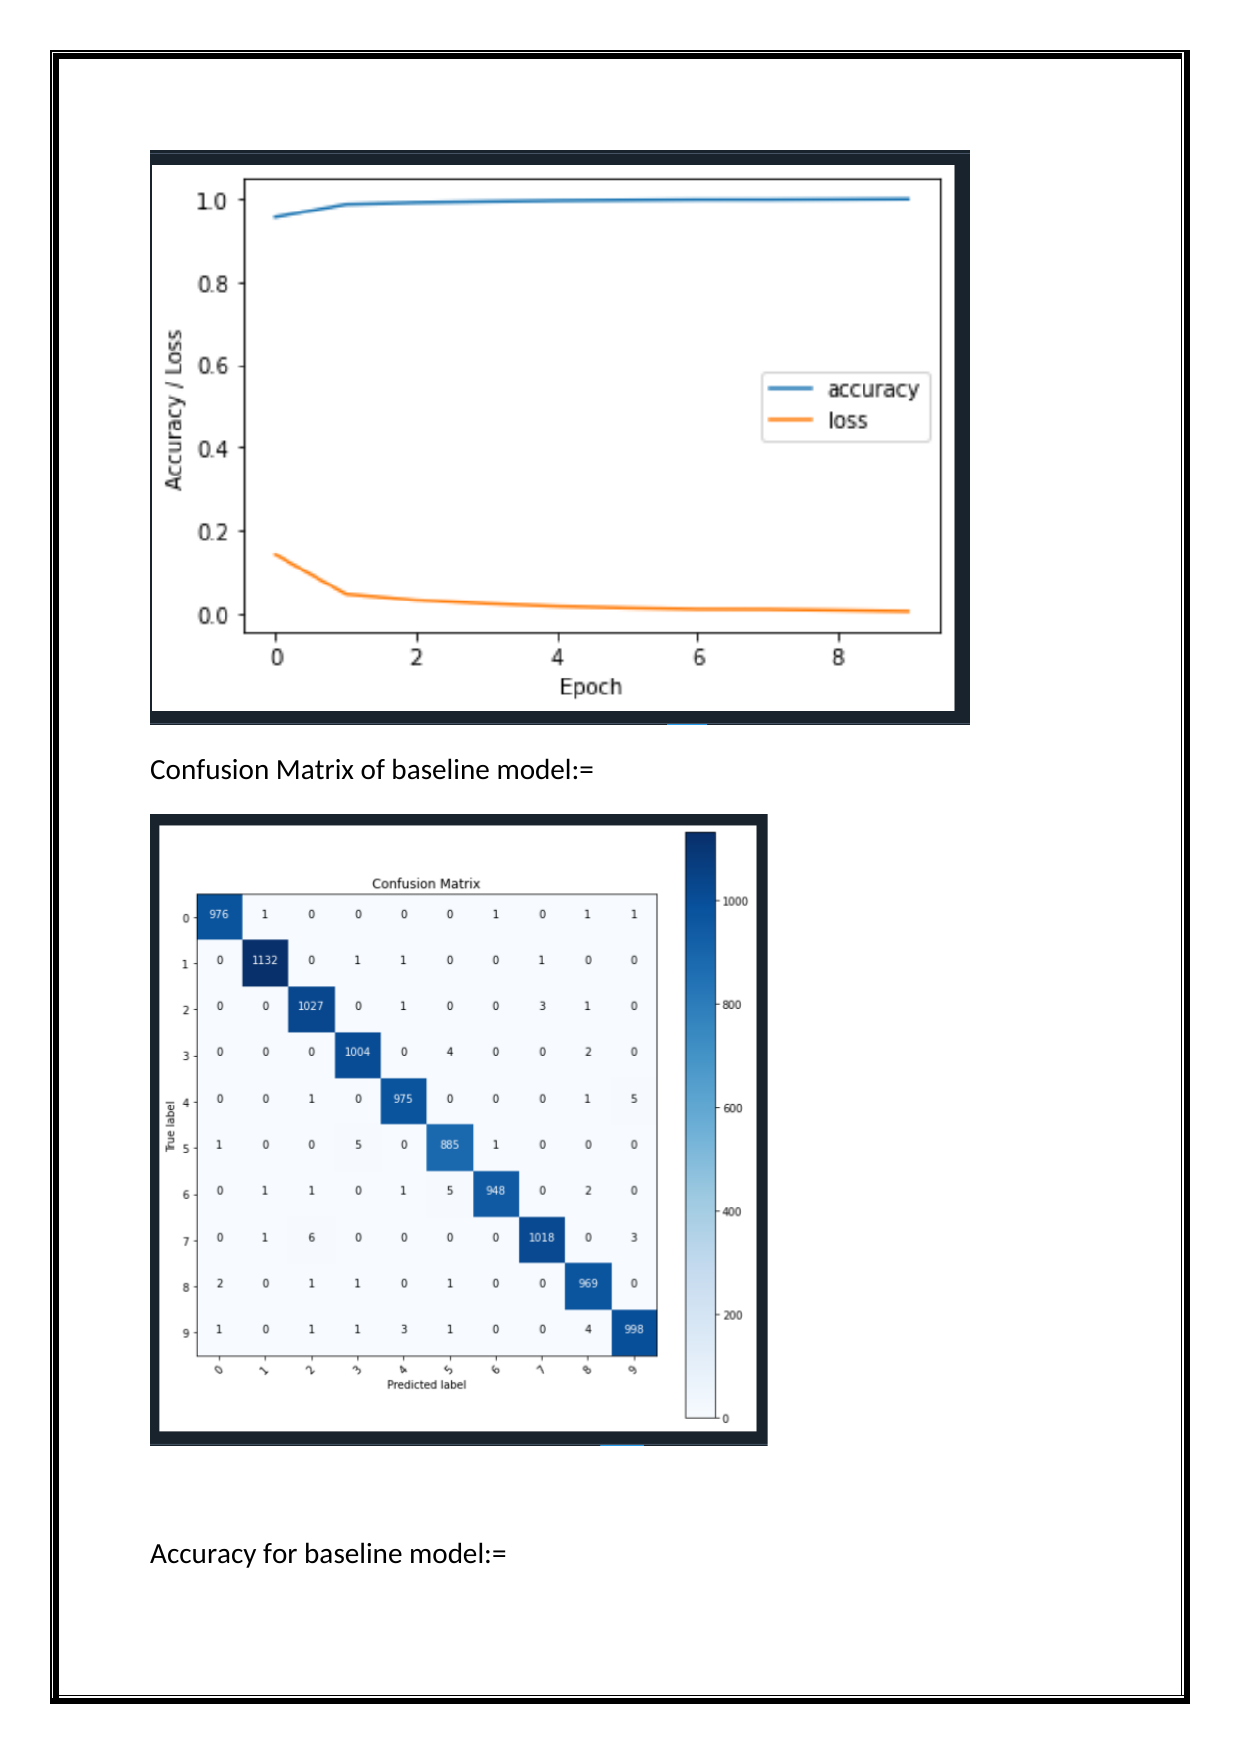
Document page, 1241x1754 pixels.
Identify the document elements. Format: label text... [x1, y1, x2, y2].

picture [150, 814, 768, 1446]
text Accuracy for baseline model:= [150, 1536, 1090, 1571]
text Confusion Matrix of baseline model:= [150, 751, 1090, 787]
picture [150, 150, 970, 725]
